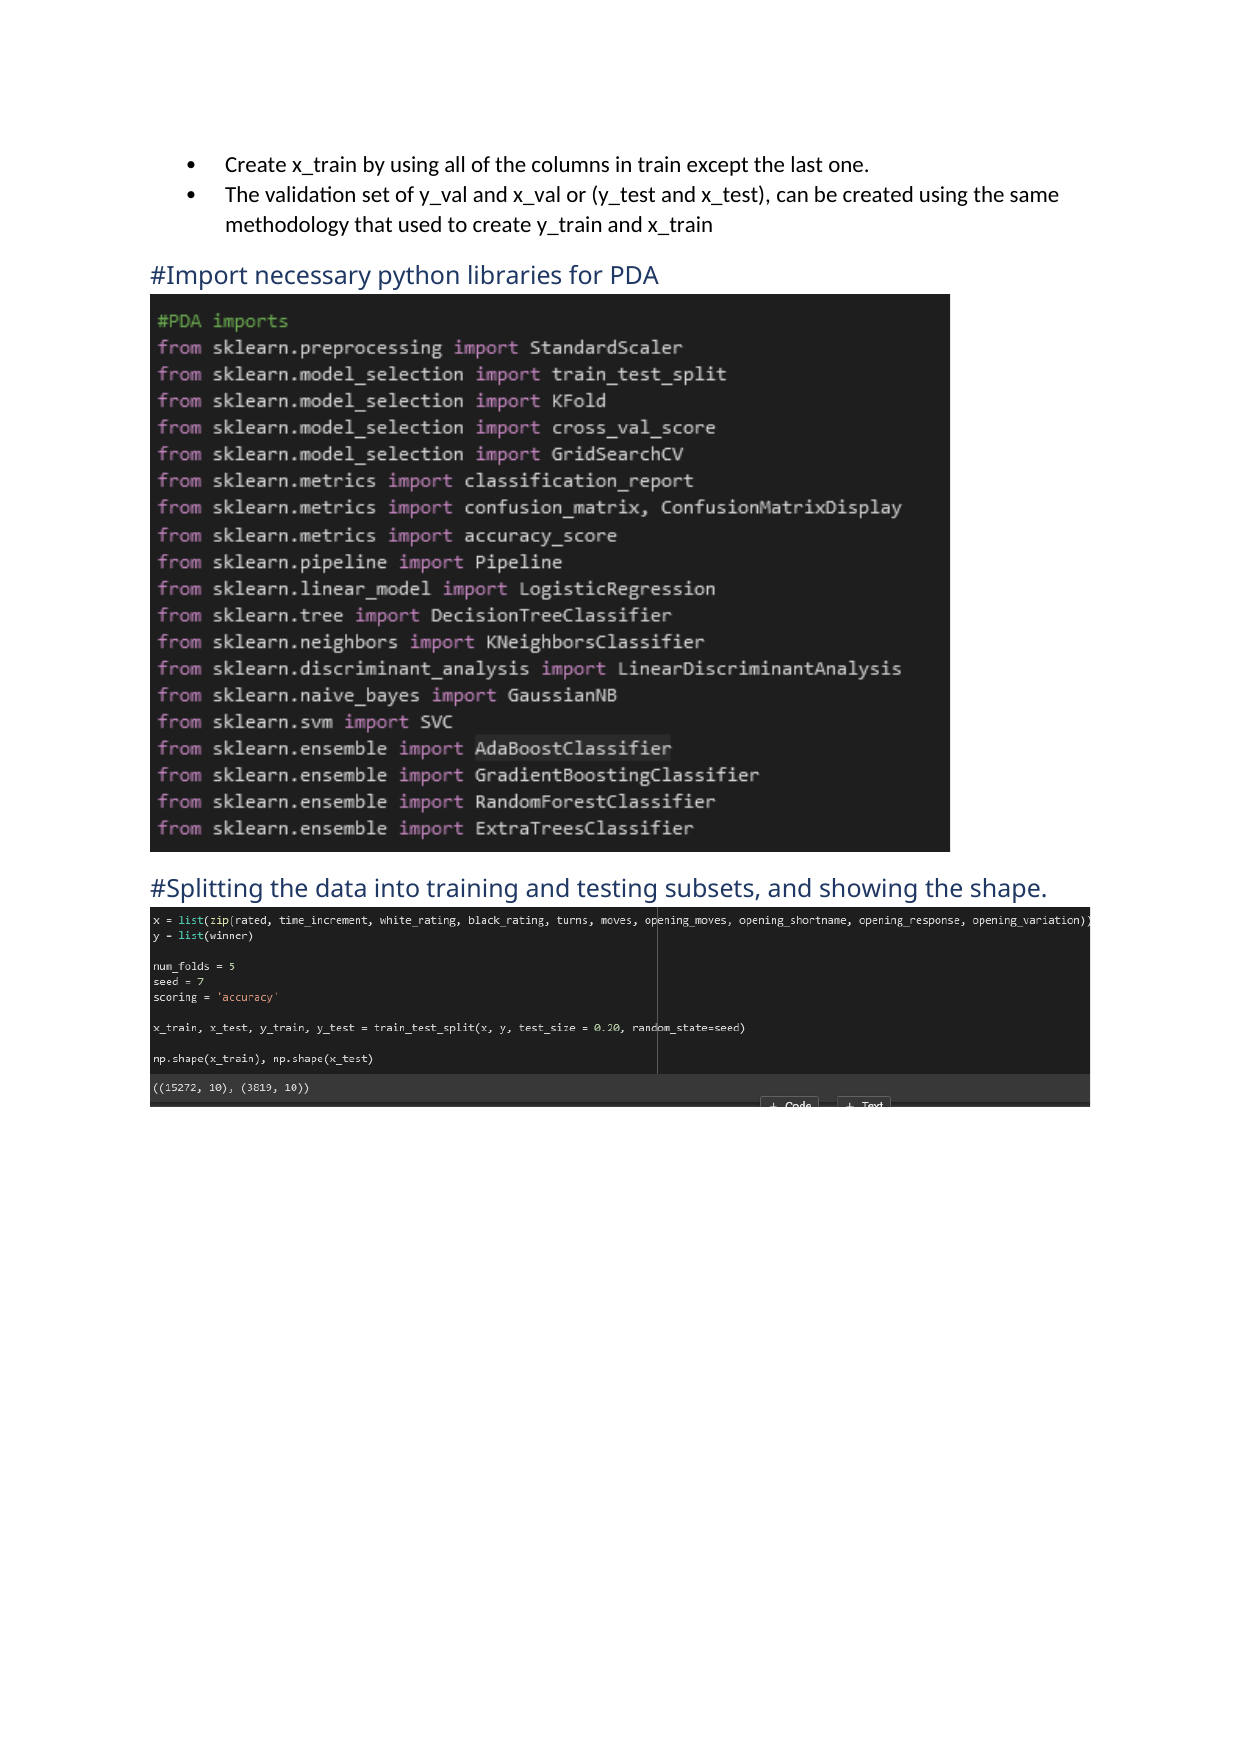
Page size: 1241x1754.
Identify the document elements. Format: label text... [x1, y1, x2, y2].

picture [150, 294, 951, 852]
list Create x_train by using all of the columns in train except the last one. [187, 150, 1090, 178]
subtitle #Import necessary python libraries for PDA [150, 257, 1090, 291]
list The validation set of y_val and x_val or (y_test and x_test), can be created using the same methodology that used to create y_train and x_train [187, 180, 1090, 238]
picture [150, 907, 1091, 1107]
subtitle #Splitting the data into training and testing subsets, and showing the shape. [150, 871, 1090, 905]
